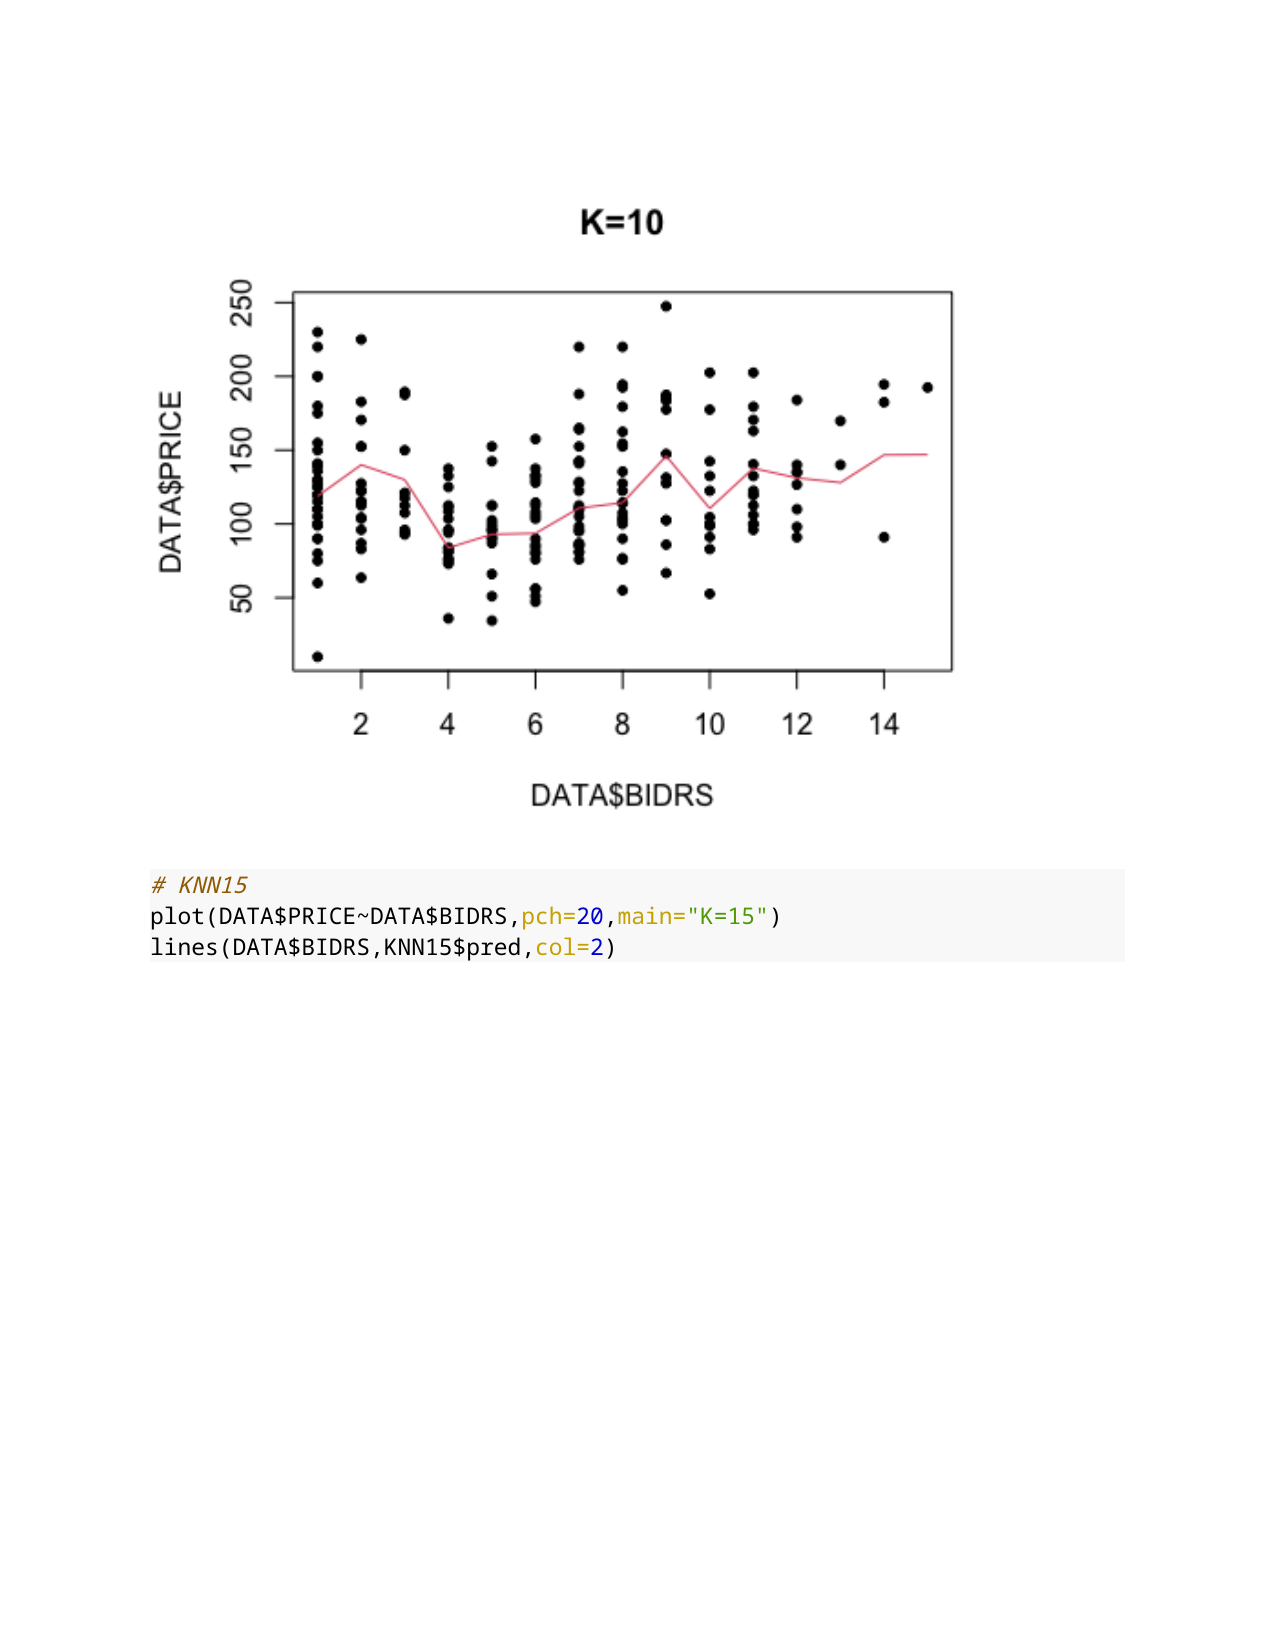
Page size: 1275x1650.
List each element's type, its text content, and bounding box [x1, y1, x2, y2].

picture [150, 150, 1025, 850]
text # KNN15 plot(DATA$PRICE~DATA$BIDRS,pch=20,main="K=15") lines(DATA$BIDRS,KNN15$pred,col=2) [246, 869, 1125, 962]
